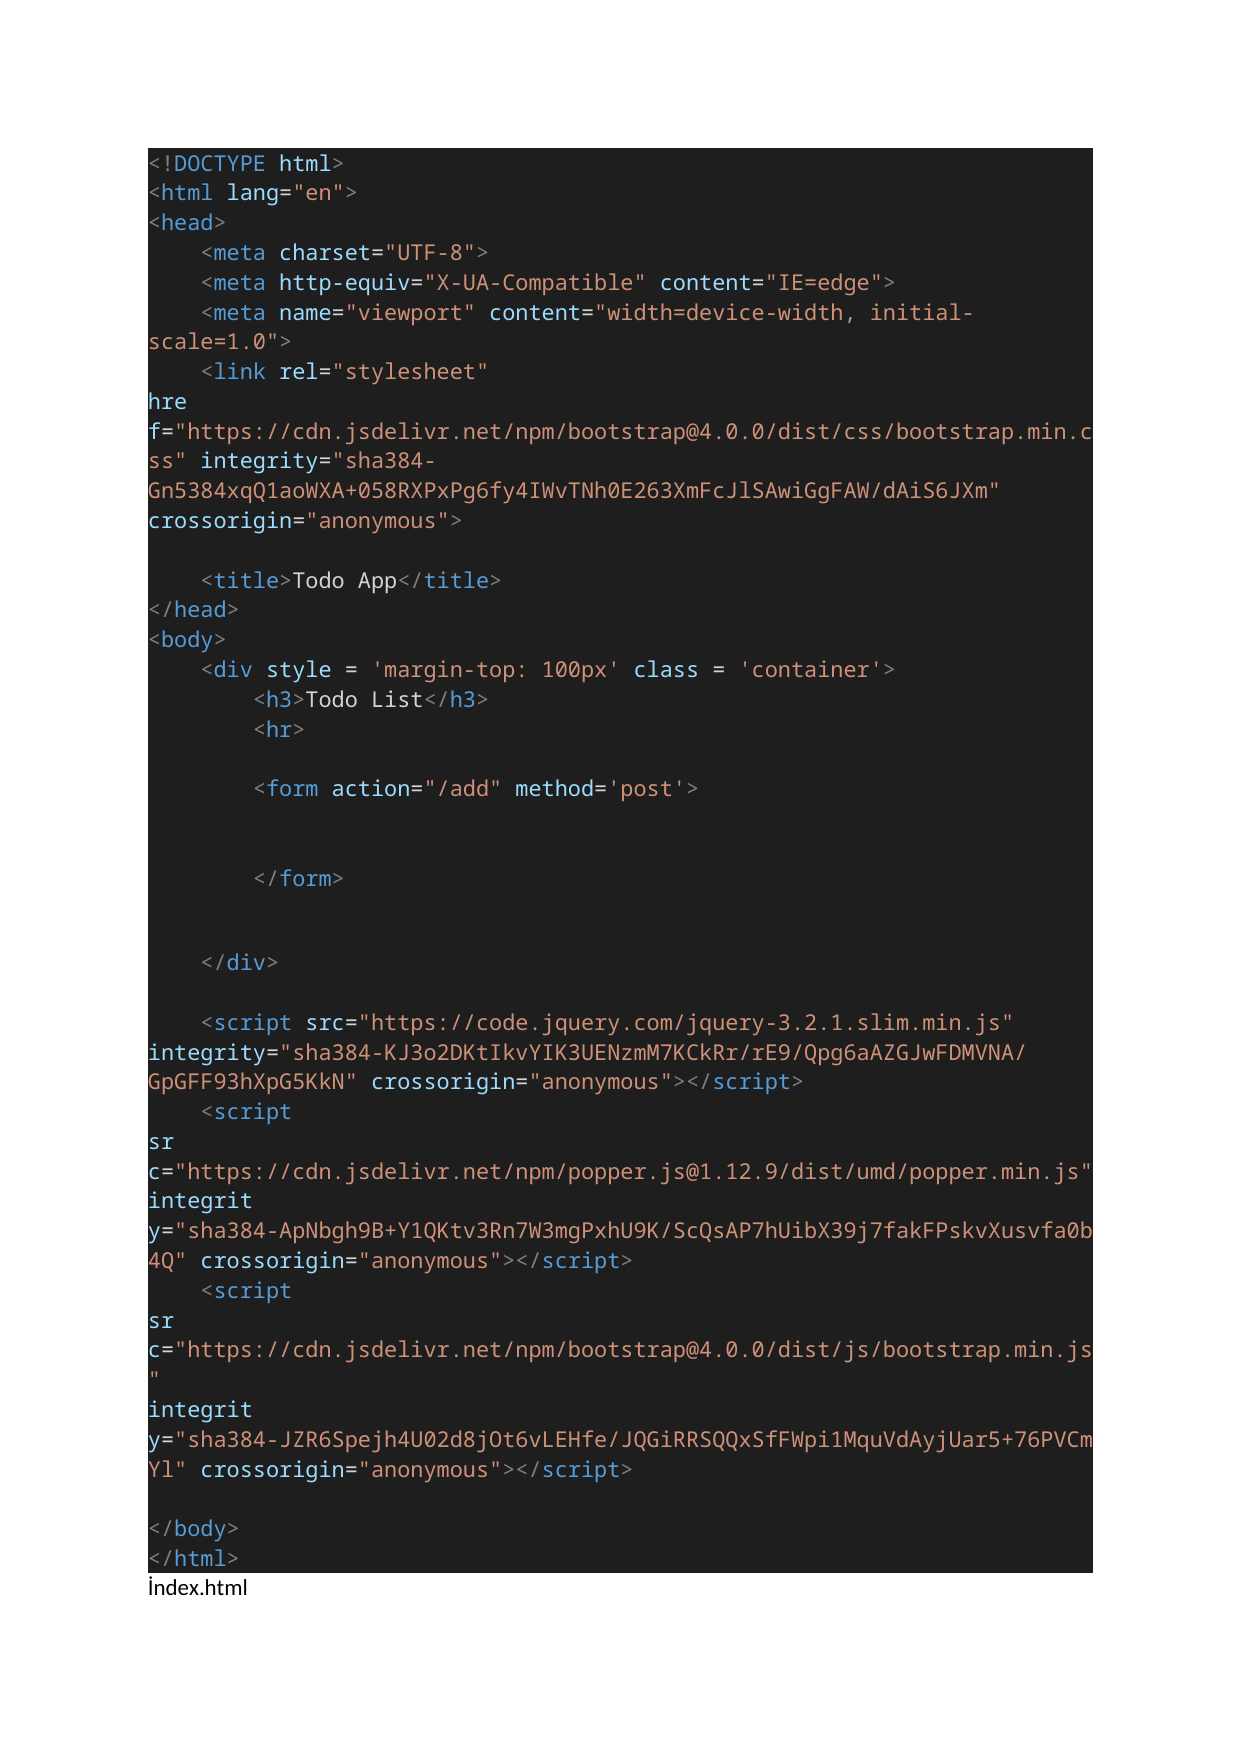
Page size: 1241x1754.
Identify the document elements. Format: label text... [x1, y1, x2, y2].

text <html lang="en"> [148, 177, 1093, 207]
text <script src="https://code.jquery.com/jquery-3.2.1.slim.min.js" integrity="sha384-KJ3o2DKtIkvYIK3UENzmM7KCkRr/rE9/Qpg6aAZGJwFDMVNA/GpGFF93hXpG5KkN" crossorigin="anonymous"></script> [148, 1007, 1093, 1096]
text </html> [148, 1543, 1093, 1573]
text </div> [148, 947, 1093, 977]
text </head> [148, 594, 1093, 624]
text <meta name="viewport" content="width=device-width, initial-scale=1.0"> [148, 297, 1093, 356]
text <h3>Todo List</h3> [148, 684, 1093, 714]
text <!DOCTYPE html> [148, 148, 1093, 177]
text <hr> [148, 714, 1093, 743]
text <head> [148, 207, 1093, 237]
text <body> [148, 624, 1093, 654]
text </form> [148, 863, 1093, 892]
text <title>Todo App</title> [148, 565, 1093, 594]
text <link rel="stylesheet" href="https://cdn.jsdelivr.net/npm/bootstrap@4.0.0/dist/css/bootstrap.min.css" integrity="sha384-Gn5384xqQ1aoWXA+058RXPxPg6fy4IWvTNh0E263XmFcJlSAwiGgFAW/dAiS6JXm" crossorigin="anonymous"> [148, 356, 1093, 535]
text <form action="/add" method='post'> [148, 773, 1093, 803]
text <script src="https://cdn.jsdelivr.net/npm/bootstrap@4.0.0/dist/js/bootstrap.min.js" integrity="sha384-JZR6Spejh4U02d8jOt6vLEHfe/JQGiRRSQQxSfFWpi1MquVdAyjUar5+76PVCmYl" crossorigin="anonymous"></script> [148, 1275, 1093, 1483]
text İndex.html [148, 1573, 1093, 1601]
text <meta charset="UTF-8"> [148, 237, 1093, 267]
text <meta http-equiv="X-UA-Compatible" content="IE=edge"> [148, 267, 1093, 297]
text <div style = 'margin-top: 100px' class = 'container'> [148, 654, 1093, 684]
text </body> [148, 1513, 1093, 1543]
text <script src="https://cdn.jsdelivr.net/npm/popper.js@1.12.9/dist/umd/popper.min.js" integrity="sha384-ApNbgh9B+Y1QKtv3Rn7W3mgPxhU9K/ScQsAP7hUibX39j7fakFPskvXusvfa0b4Q" crossorigin="anonymous"></script> [148, 1096, 1093, 1275]
